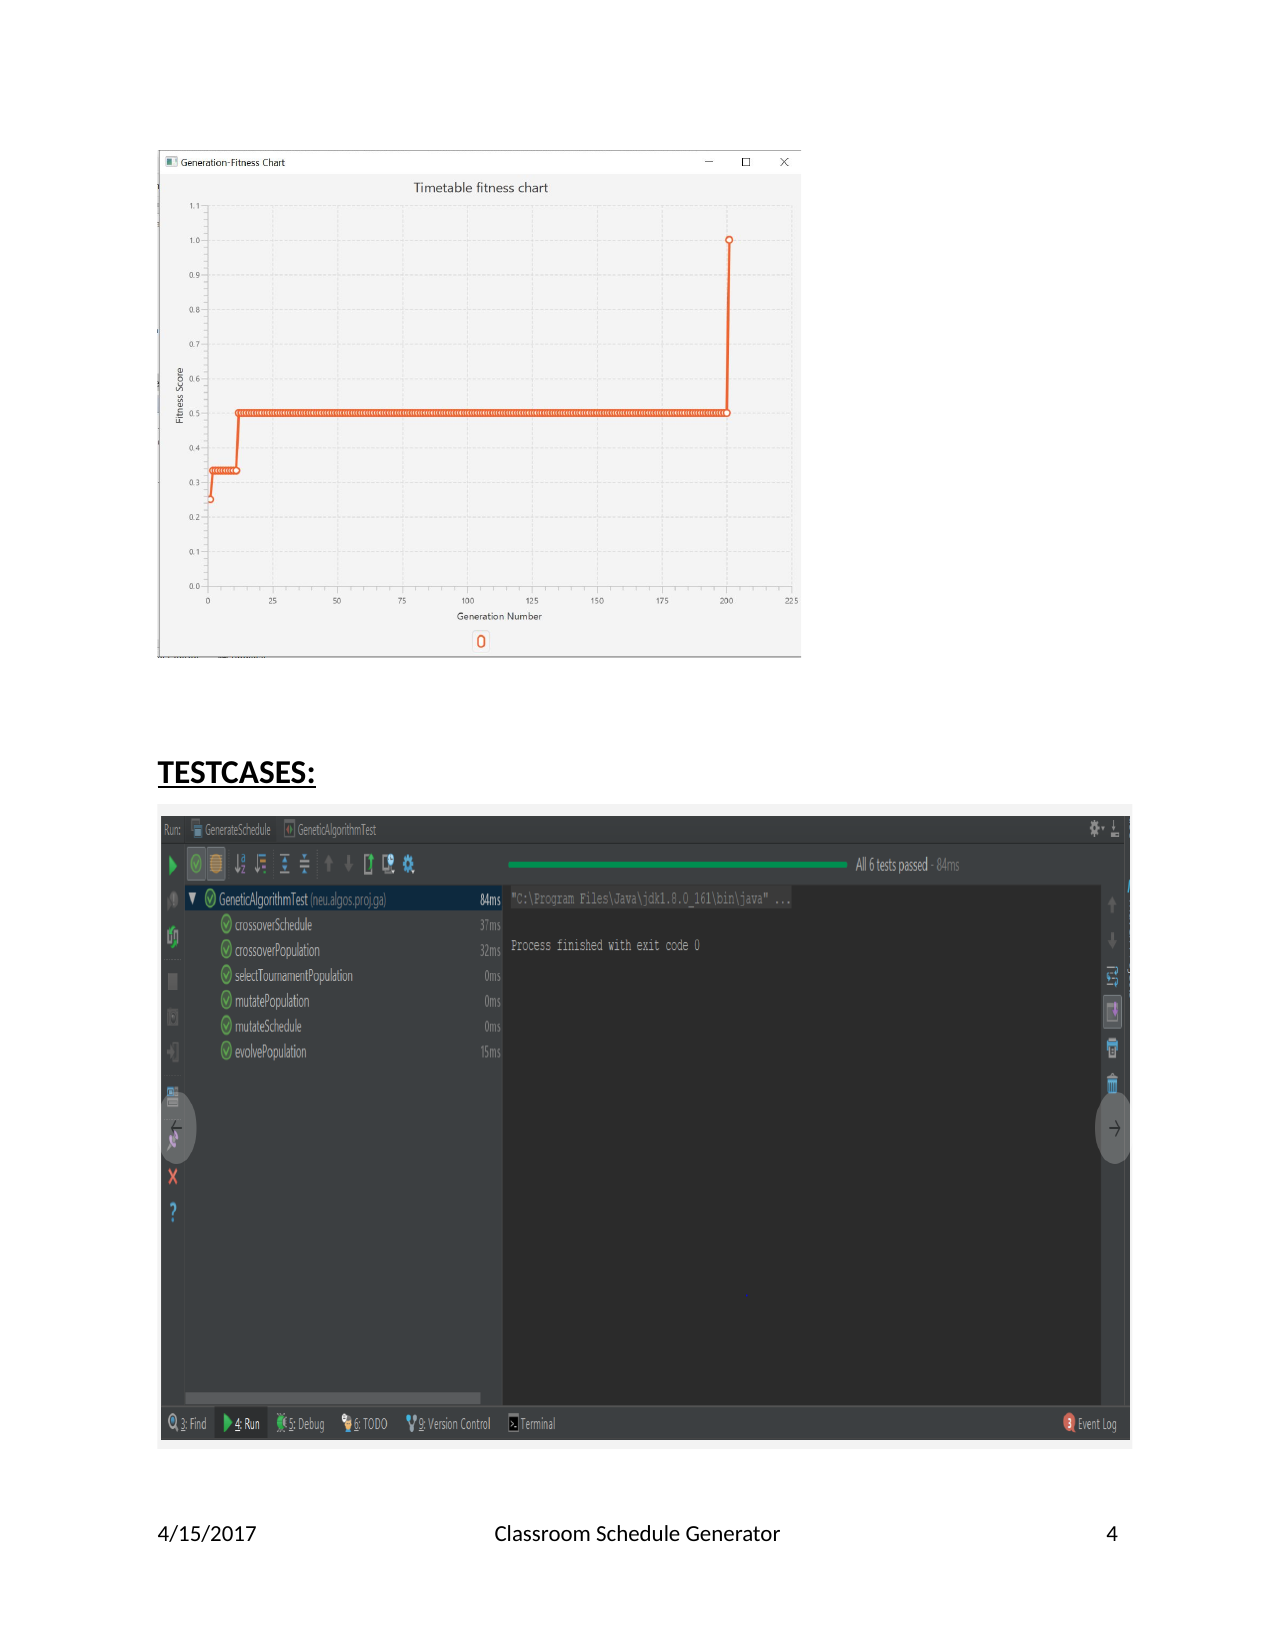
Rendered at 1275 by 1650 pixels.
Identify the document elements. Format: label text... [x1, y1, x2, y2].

text TESTCASES: [157, 751, 1117, 792]
picture [157, 150, 802, 658]
picture [157, 804, 1133, 1449]
